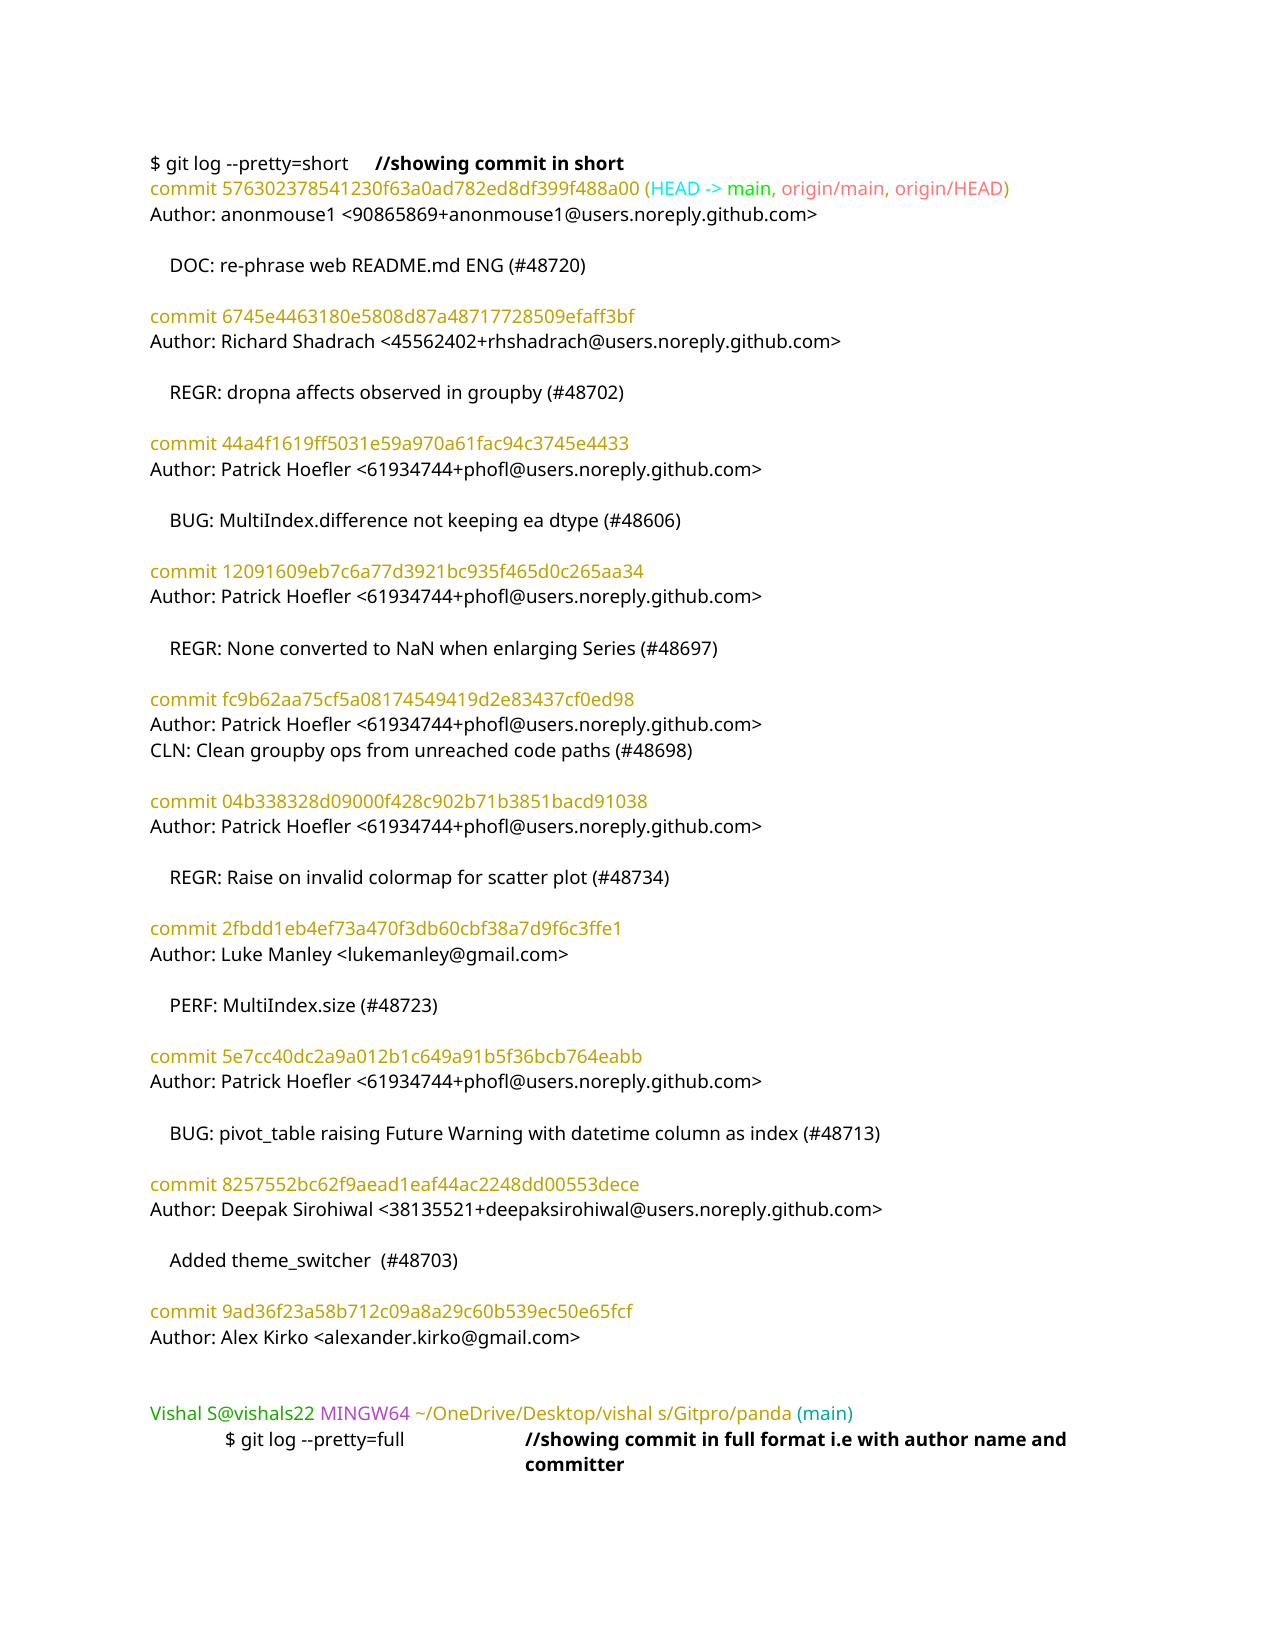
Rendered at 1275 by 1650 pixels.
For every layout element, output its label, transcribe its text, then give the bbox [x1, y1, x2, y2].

text $ git log --pretty=short //showing commit in short [150, 150, 1125, 176]
text commit 576302378541230f63a0ad782ed8df399f488a00 (HEAD -> main, origin/main, origin/HEAD) [150, 176, 1125, 201]
text Author: anonmouse1 <90865869+anonmouse1@users.noreply.github.com> [150, 201, 1125, 227]
text REGR: None converted to NaN when enlarging Series (#48697) [150, 635, 1125, 660]
text REGR: Raise on invalid colormap for scatter plot (#48734) [150, 864, 1125, 890]
text BUG: pivot_table raising Future Warning with datetime column as index (#48713) [150, 1120, 1125, 1145]
text BUG: MultiIndex.difference not keeping ea dtype (#48606) [150, 507, 1125, 533]
text $ git log --pretty=full //showing commit in full format i.e with author name and committer [225, 1426, 1125, 1477]
text commit 9ad36f23a58b712c09a8a29c60b539ec50e65fcf [150, 1298, 1125, 1324]
text REGR: dropna affects observed in groupby (#48702) [150, 380, 1125, 405]
text commit 6745e4463180e5808d87a48717728509efaff3bf [150, 303, 1125, 329]
text Author: Patrick Hoefler <61934744+phofl@users.noreply.github.com> [150, 456, 1125, 482]
text commit 04b338328d09000f428c902b71b3851bacd91038 [150, 788, 1125, 813]
text Author: Alex Kirko <alexander.kirko@gmail.com> [150, 1324, 1125, 1349]
text Author: Patrick Hoefler <61934744+phofl@users.noreply.github.com> [150, 711, 1125, 737]
text Author: Patrick Hoefler <61934744+phofl@users.noreply.github.com> [150, 1069, 1125, 1094]
text Author: Patrick Hoefler <61934744+phofl@users.noreply.github.com> [150, 813, 1125, 839]
text Author: Richard Shadrach <45562402+rhshadrach@users.noreply.github.com> [150, 329, 1125, 354]
text commit 12091609eb7c6a77d3921bc935f465d0c265aa34 [150, 558, 1125, 584]
text commit 8257552bc62f9aead1eaf44ac2248dd00553dece [150, 1171, 1125, 1196]
text commit 5e7cc40dc2a9a012b1c649a91b5f36bcb764eabb [150, 1043, 1125, 1069]
text commit 44a4f1619ff5031e59a970a61fac94c3745e4433 [150, 431, 1125, 456]
text Author: Luke Manley <lukemanley@gmail.com> [150, 941, 1125, 967]
text CLN: Clean groupby ops from unreached code paths (#48698) [150, 737, 1125, 762]
text PERF: MultiIndex.size (#48723) [150, 992, 1125, 1018]
text commit fc9b62aa75cf5a08174549419d2e83437cf0ed98 [150, 686, 1125, 711]
text Added theme_switcher (#48703) [150, 1247, 1125, 1273]
text DOC: re-phrase web README.md ENG (#48720) [150, 252, 1125, 278]
text Vishal S@vishals22 MINGW64 ~/OneDrive/Desktop/vishal s/Gitpro/panda (main) [150, 1401, 1125, 1426]
text commit 2fbdd1eb4ef73a470f3db60cbf38a7d9f6c3ffe1 [150, 916, 1125, 941]
text Author: Deepak Sirohiwal <38135521+deepaksirohiwal@users.noreply.github.com> [150, 1196, 1125, 1222]
text Author: Patrick Hoefler <61934744+phofl@users.noreply.github.com> [150, 584, 1125, 609]
